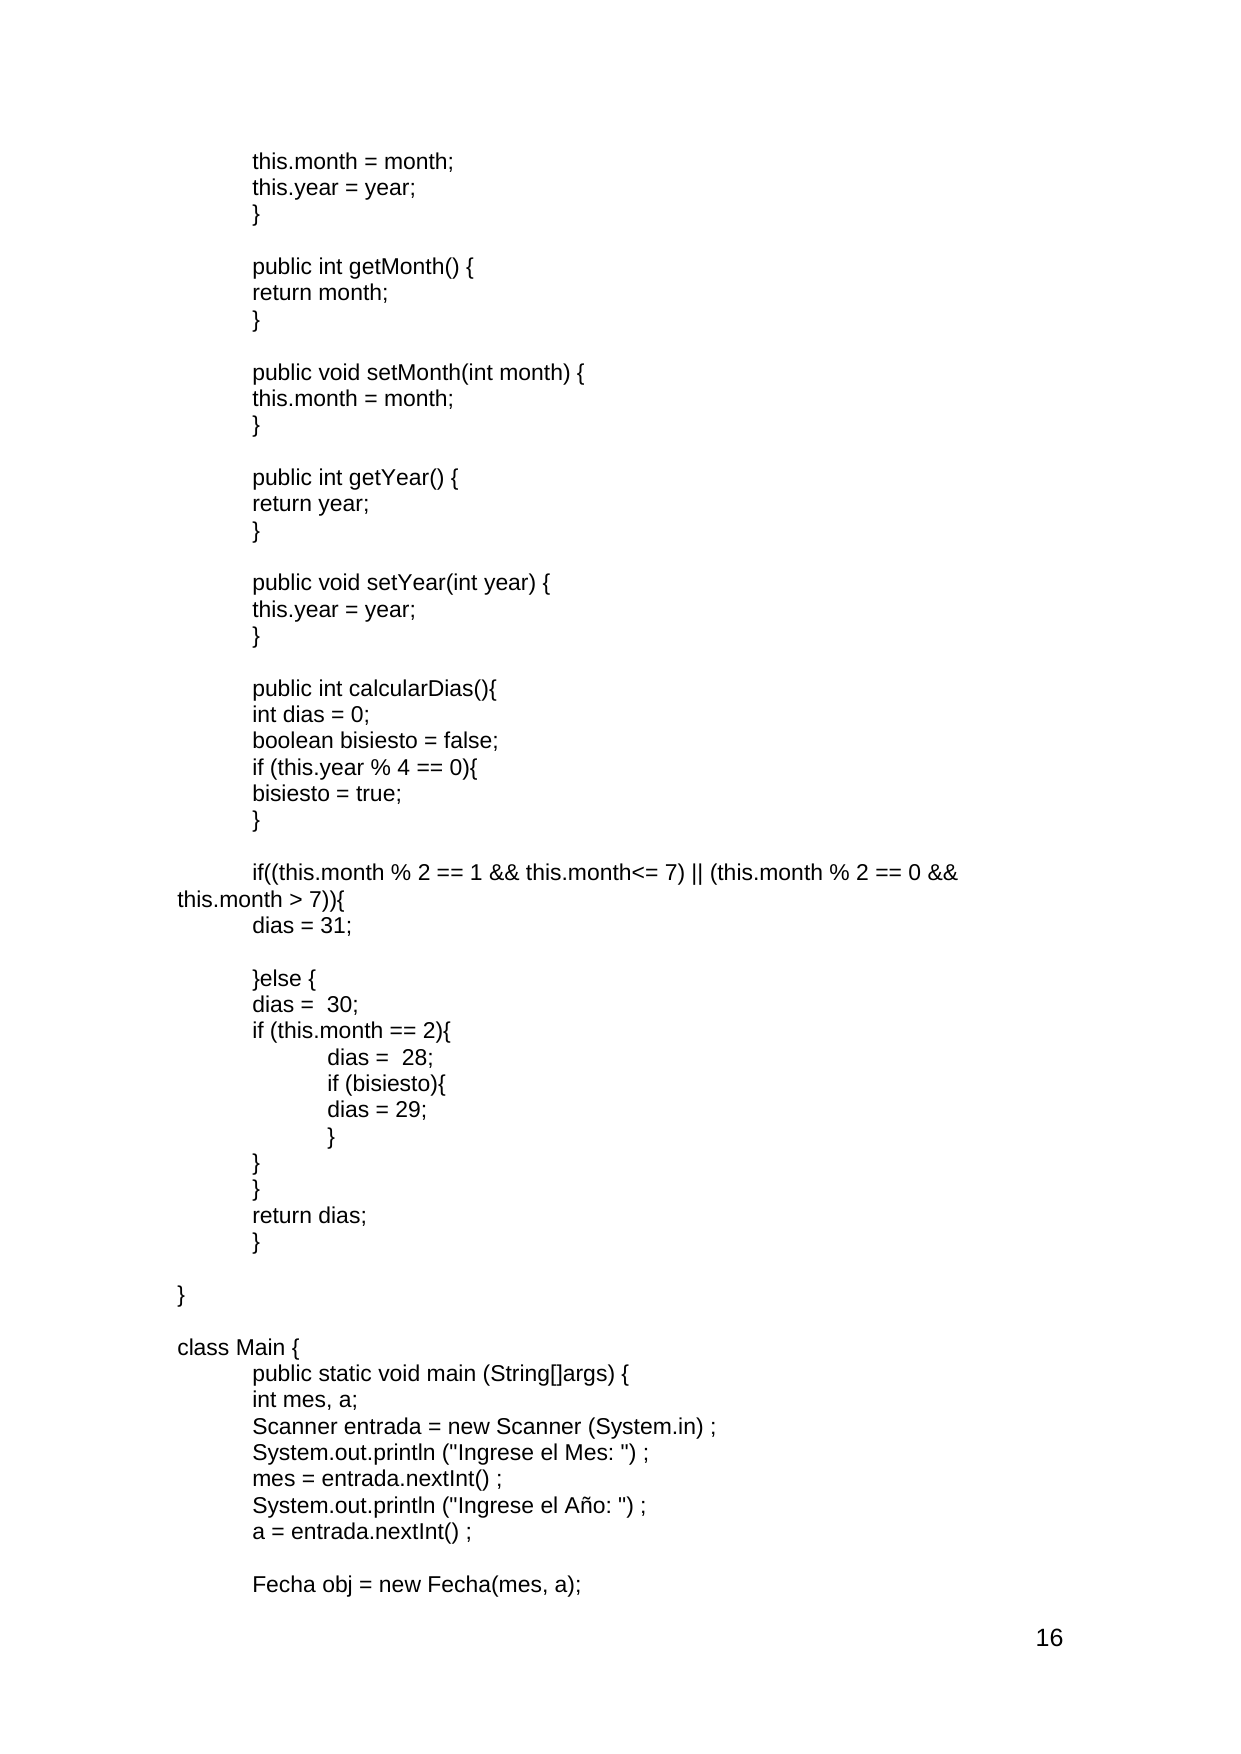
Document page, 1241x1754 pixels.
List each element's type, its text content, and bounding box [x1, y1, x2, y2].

text } [177, 1228, 1063, 1254]
text int mes, a; [177, 1386, 1063, 1413]
text }else { [177, 964, 1063, 991]
text if (bisiesto){ [177, 1070, 1063, 1096]
text public int calcularDias(){ [177, 675, 1063, 701]
text } [177, 517, 1063, 543]
text this.month = month; [177, 385, 1063, 411]
text System.out.println ("Ingrese el Mes: ") ; [177, 1439, 1063, 1465]
text return year; [177, 490, 1063, 517]
text dias = 28; [177, 1044, 1063, 1070]
text dias = 31; [177, 912, 1063, 938]
text } [177, 306, 1063, 332]
text this.year = year; [177, 174, 1063, 200]
text } [177, 1281, 1063, 1307]
text public int getMonth() { [177, 253, 1063, 279]
text int dias = 0; [177, 701, 1063, 727]
text public void setMonth(int month) { [177, 358, 1063, 385]
text dias = 29; [177, 1096, 1063, 1123]
text if (this.year % 4 == 0){ [177, 754, 1063, 780]
text public void setYear(int year) { [177, 569, 1063, 596]
text boolean bisiesto = false; [177, 727, 1063, 754]
text if((this.month % 2 == 1 && this.month<= 7) || (this.month % 2 == 0 && this.month > 7)){ [177, 859, 1063, 912]
text class Main { [177, 1333, 1063, 1360]
text this.year = year; [177, 596, 1063, 622]
text } [177, 1123, 1063, 1149]
text System.out.println ("Ingrese el Año: ") ; [177, 1492, 1063, 1518]
text } [177, 806, 1063, 833]
text } [177, 1175, 1063, 1202]
text } [177, 1149, 1063, 1175]
text } [177, 411, 1063, 437]
text mes = entrada.nextInt() ; [177, 1465, 1063, 1492]
text dias = 30; [177, 991, 1063, 1017]
text Fecha obj = new Fecha(mes, a); [177, 1571, 1063, 1597]
text } [177, 200, 1063, 227]
text return dias; [177, 1202, 1063, 1228]
text public int getYear() { [177, 464, 1063, 490]
text public static void main (String[]args) { [177, 1360, 1063, 1386]
text this.month = month; [177, 148, 1063, 174]
text } [177, 622, 1063, 648]
text a = entrada.nextInt() ; [177, 1518, 1063, 1544]
text bisiesto = true; [177, 780, 1063, 806]
text if (this.month == 2){ [177, 1017, 1063, 1044]
text return month; [177, 279, 1063, 306]
text Scanner entrada = new Scanner (System.in) ; [177, 1413, 1063, 1439]
